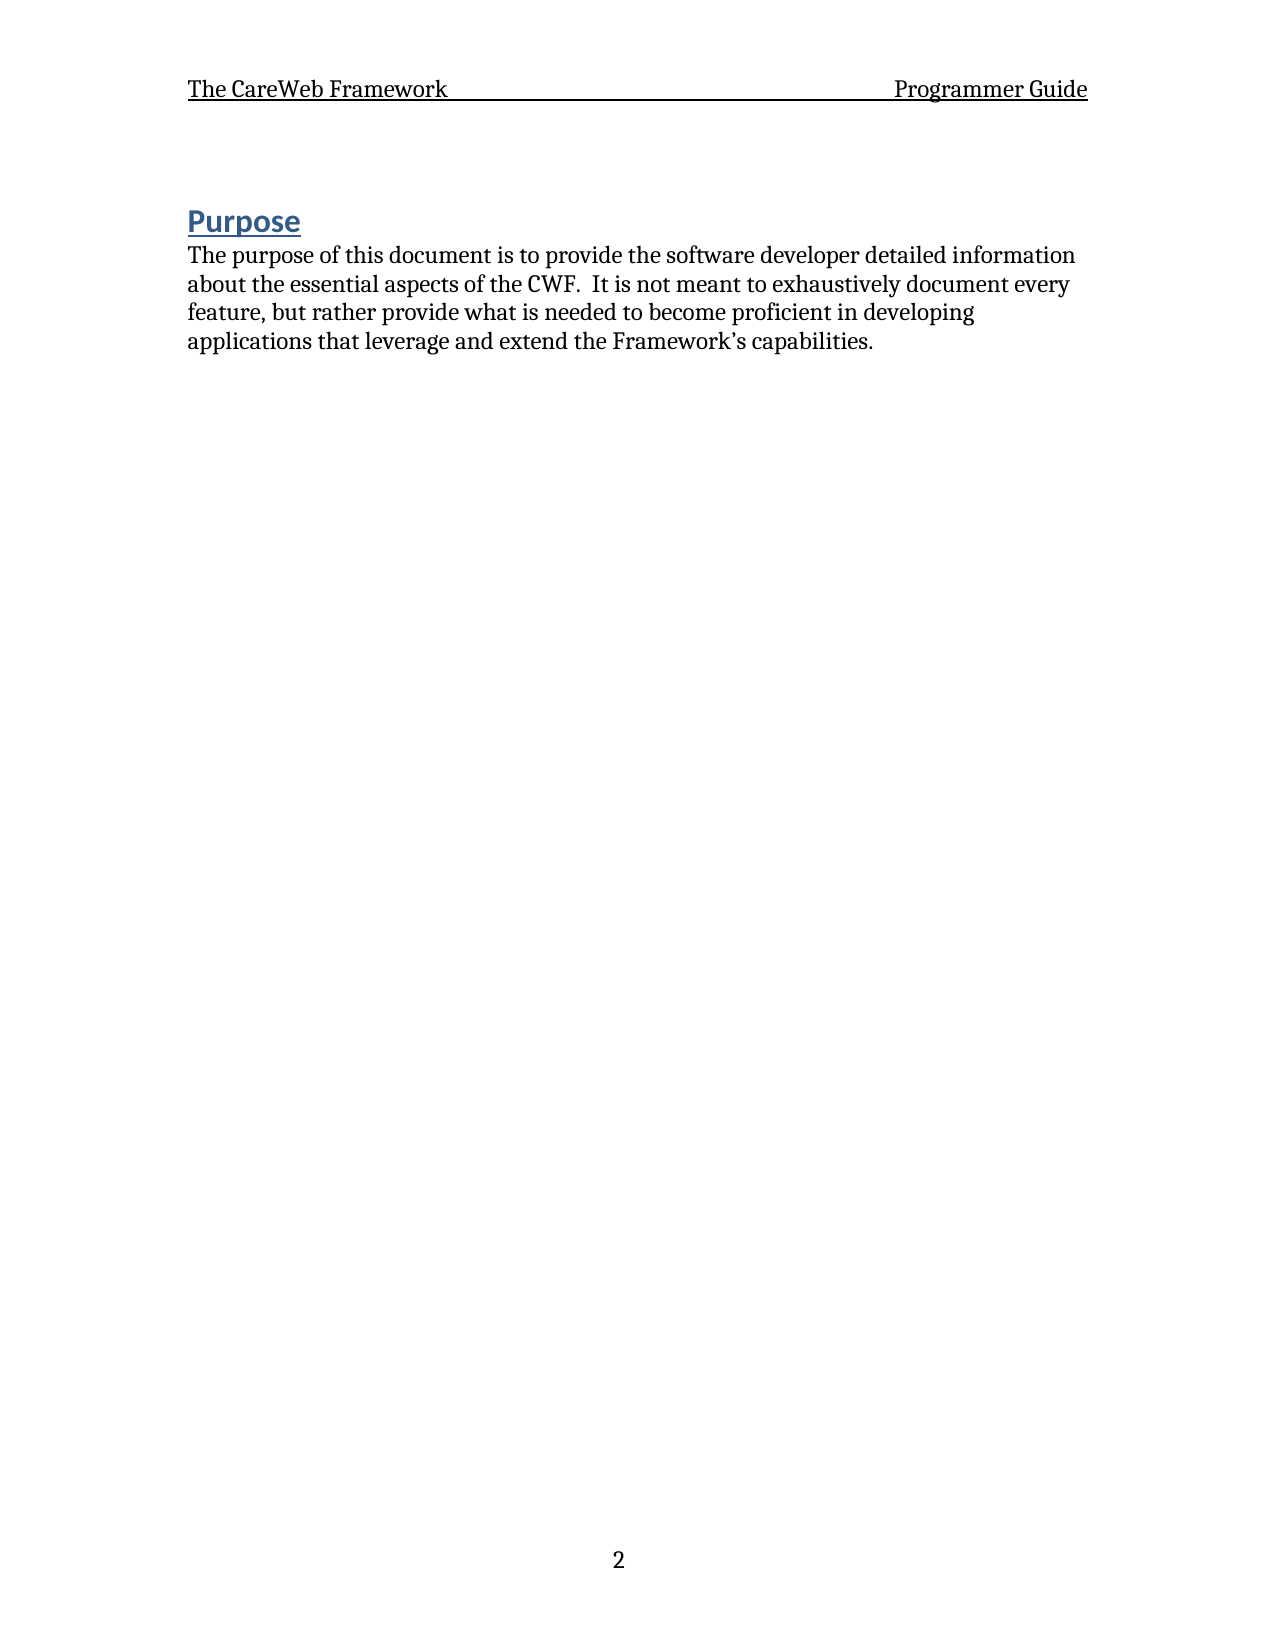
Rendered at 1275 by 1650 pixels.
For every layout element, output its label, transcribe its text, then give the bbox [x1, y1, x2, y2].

text The purpose of this document is to provide the software developer detailed information about the essential aspects of the CWF. It is not meant to exhaustively document every feature, but rather provide what is needed to become proficient in developing applications that leverage and extend the Framework’s capabilities. [187, 241, 1087, 356]
subtitle Purpose [187, 200, 1087, 241]
